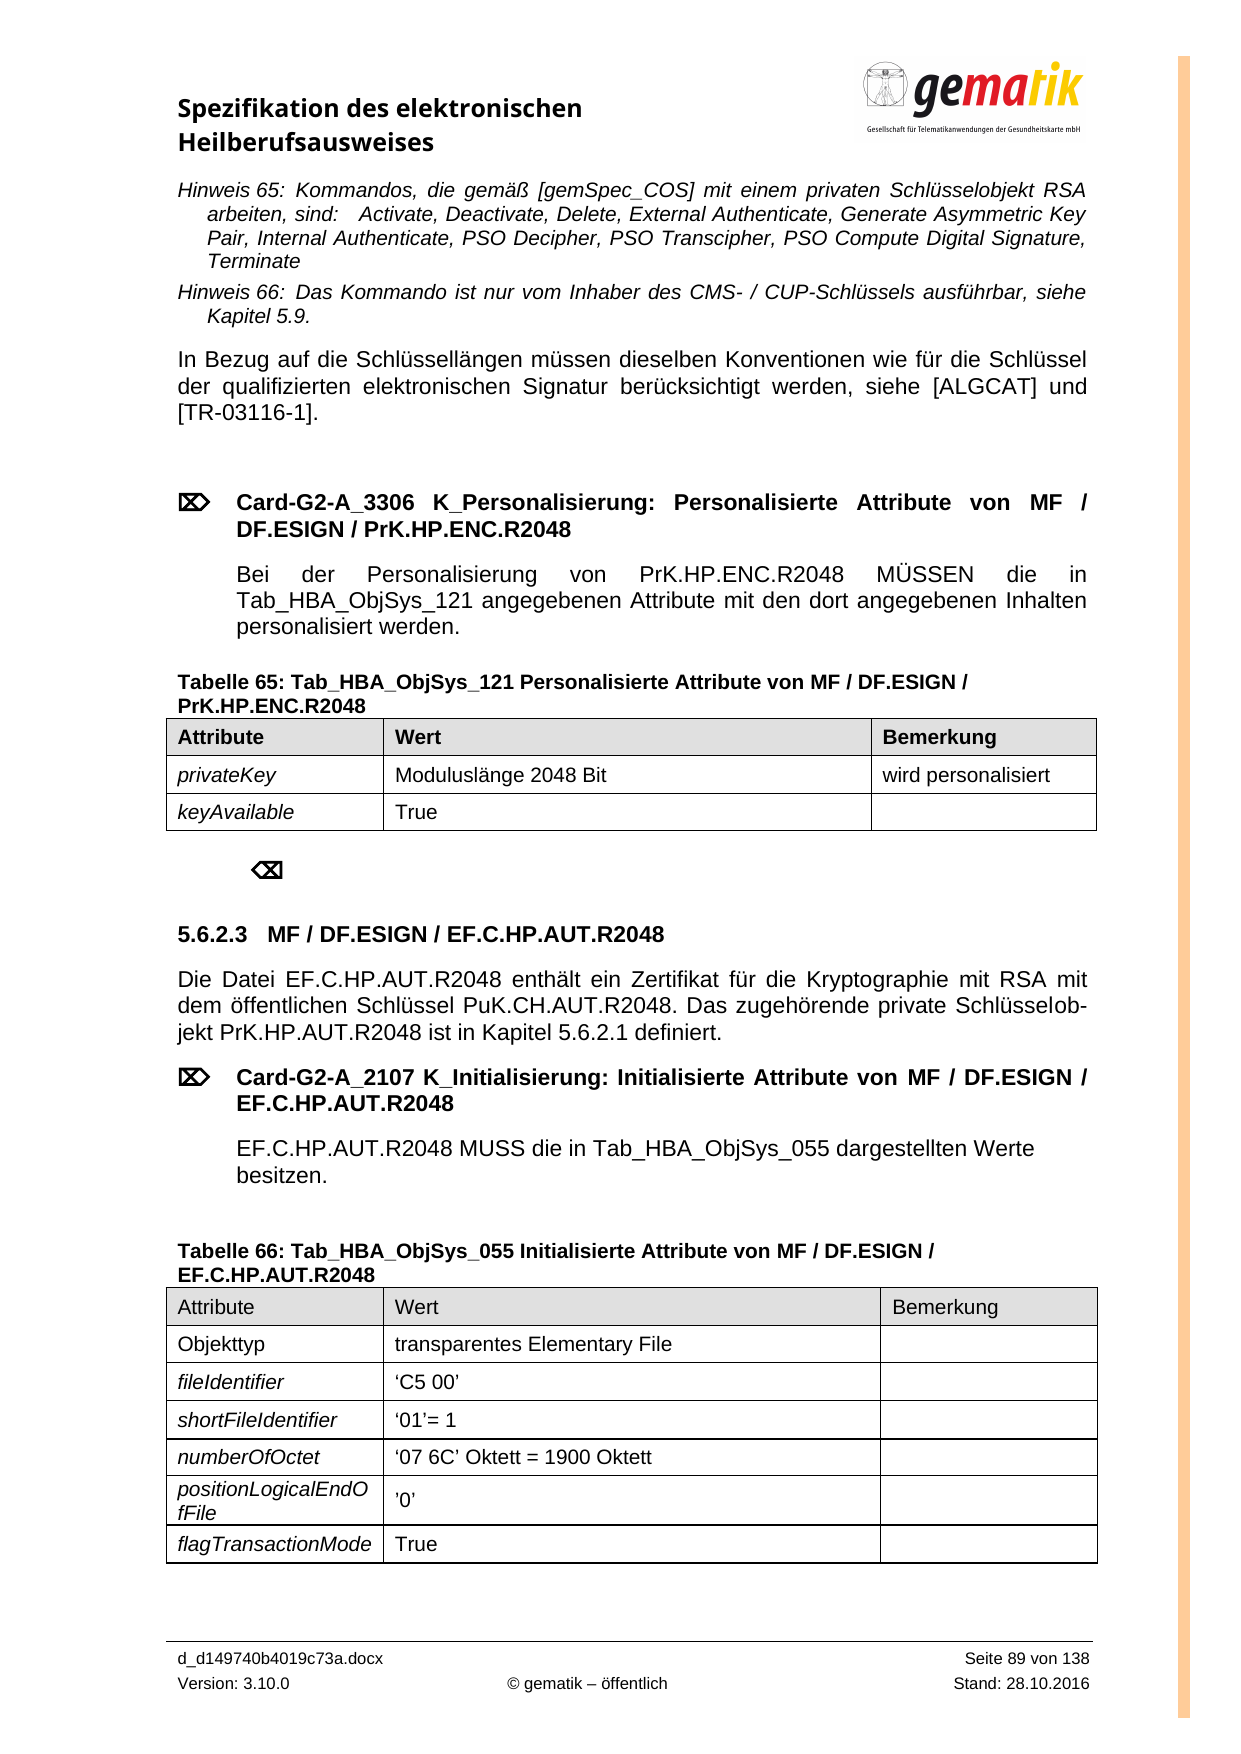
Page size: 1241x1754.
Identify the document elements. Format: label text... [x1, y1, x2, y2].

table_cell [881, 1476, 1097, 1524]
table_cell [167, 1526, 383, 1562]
text EF.C.HP.AUT.R2048 MUSS die in Tab_HBA_ObjSys_055 dargestellten Werte besitzen. [236, 1135, 1087, 1188]
picture [854, 56, 1086, 143]
text Das Kommando ist nur vom Inhaber des CMS- / CUP-Schlüssels ausführbar, siehe Kapitel 5.9. [177, 279, 1087, 327]
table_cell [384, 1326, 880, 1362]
text Bei der Personalisierung von PrK.HP.ENC.R2048 MÜSSEN die in Tab_HBA_ObjSys_121 angegebenen Attribute mit den dort angegebenen Inhalten personalisiert werden. [236, 561, 1087, 640]
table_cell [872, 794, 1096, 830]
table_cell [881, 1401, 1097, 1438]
text Tabelle 65: Tab_HBA_ObjSys_121 Personalisierte Attribute von MF / DF.ESIGN / PrK.HP.ENC.R2048 [177, 670, 1087, 718]
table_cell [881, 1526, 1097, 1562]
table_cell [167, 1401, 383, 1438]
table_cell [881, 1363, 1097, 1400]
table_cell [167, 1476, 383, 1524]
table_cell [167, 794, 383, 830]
text Kommandos, die gemäß [gemSpec_COS] mit einem privaten Schlüsselobjekt RSA arbeiten, sind: Activate, Deactivate, Delete, External Authenticate, Generate Asymmetric Key Pair, Internal Authenticate, PSO Decipher, PSO Transcipher, PSO Compute Digital Signature, Terminate [177, 177, 1087, 273]
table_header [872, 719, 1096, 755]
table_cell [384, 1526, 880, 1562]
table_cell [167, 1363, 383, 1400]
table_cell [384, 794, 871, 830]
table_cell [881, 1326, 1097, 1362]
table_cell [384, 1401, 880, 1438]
text Card-G2-A_3306 K_Personalisierung: Personalisierte Attribute von MF / DF.ESIGN / PrK.HP.ENC.R2048 [177, 489, 1087, 542]
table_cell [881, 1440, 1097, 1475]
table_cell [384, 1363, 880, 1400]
text Card-G2-A_2107 K_Initialisierung: Initialisierte Attribute von MF / DF.ESIGN / EF.C.HP.AUT.R2048 [177, 1064, 1087, 1117]
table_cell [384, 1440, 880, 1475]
text In Bezug auf die Schlüssellängen müssen dieselben Konventionen wie für die Schlüssel der qualifizierten elektronischen Signatur berücksichtigt werden, siehe [ALGCAT] und [TR-03116-1]. [177, 346, 1087, 425]
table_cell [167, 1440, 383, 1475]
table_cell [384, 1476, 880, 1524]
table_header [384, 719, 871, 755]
subtitle MF / DF.ESIGN / EF.C.HP.AUT.R2048 [177, 921, 1087, 947]
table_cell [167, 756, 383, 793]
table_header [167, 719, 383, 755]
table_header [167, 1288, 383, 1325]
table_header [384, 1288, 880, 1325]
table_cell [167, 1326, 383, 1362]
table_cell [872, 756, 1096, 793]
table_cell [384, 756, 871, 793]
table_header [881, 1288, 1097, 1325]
text Tabelle 66: Tab_HBA_ObjSys_055 Initialisierte Attribute von MF / DF.ESIGN / EF.C.HP.AUT.R2048 [177, 1239, 1087, 1287]
text Die Datei EF.C.HP.AUT.R2048 enthält ein Zertifikat für die Kryptographie mit RSA mit dem öffentlichen Schlüssel PuK.CH.AUT.R2048. Das zugehörende private Schlüsselobjekt PrK.HP.AUT.R2048 ist in Kapitel 5.6.2.1 definiert. [177, 966, 1087, 1045]
